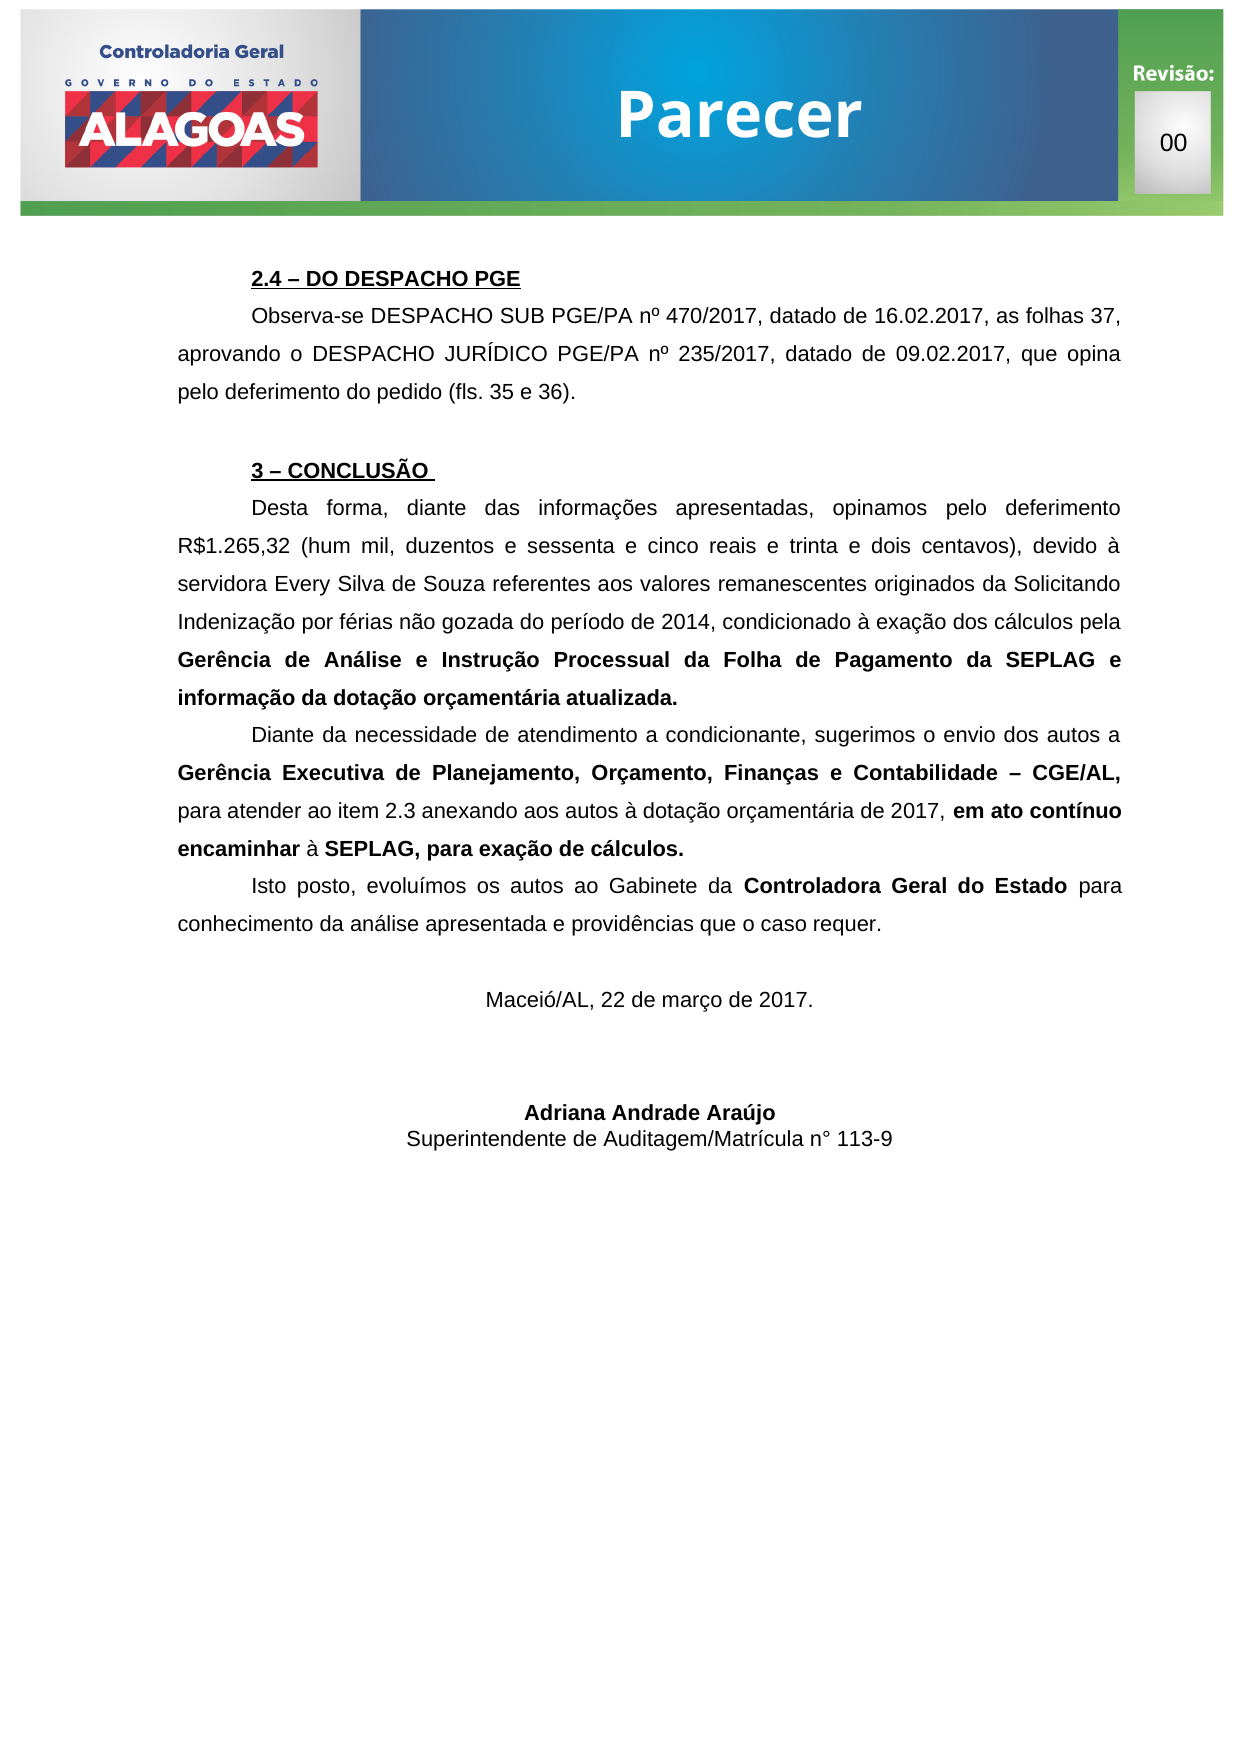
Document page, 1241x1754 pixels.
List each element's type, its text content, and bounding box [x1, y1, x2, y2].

text 2.4 – DO DESPACHO PGE [177, 266, 1122, 291]
text Isto posto, evoluímos os autos ao Gabinete da Controladora Geral do Estado para conhecimento da análise apresentada e providências que o caso requer. [177, 873, 1122, 936]
text 3 – CONCLUSÃO [177, 457, 1122, 483]
text Adriana Andrade Araújo [177, 1100, 1122, 1126]
text Diante da necessidade de atendimento a condicionante, sugerimos o envio dos autos a Gerência Executiva de Planejamento, Orçamento, Finanças e Contabilidade – CGE/AL, para atender ao item 2.3 anexando aos autos à dotação orçamentária de 2017, em ato contínuo encaminhar à SEPLAG, para exação de cálculos. [177, 722, 1122, 861]
text Maceió/AL, 22 de março de 2017. [177, 987, 1122, 1012]
text Desta forma, diante das informações apresentadas, opinamos pelo deferimento R$1.265,32 (hum mil, duzentos e sessenta e cinco reais e trinta e dois centavos), devido à servidora Every Silva de Souza referentes aos valores remanescentes originados da Solicitando Indenização por férias não gozada do período de 2014, condicionado à exação dos cálculos pela Gerência de Análise e Instrução Processual da Folha de Pagamento da SEPLAG e informação da dotação orçamentária atualizada. [177, 495, 1122, 709]
text Observa-se DESPACHO SUB PGE/PA nº 470/2017, datado de 16.02.2017, as folhas 37, aprovando o DESPACHO JURÍDICO PGE/PA nº 235/2017, datado de 09.02.2017, que opina pelo deferimento do pedido (fls. 35 e 36). [177, 303, 1122, 404]
picture [20, 9, 1224, 216]
text Superintendente de Auditagem/Matrícula n° 113-9 [177, 1126, 1122, 1151]
